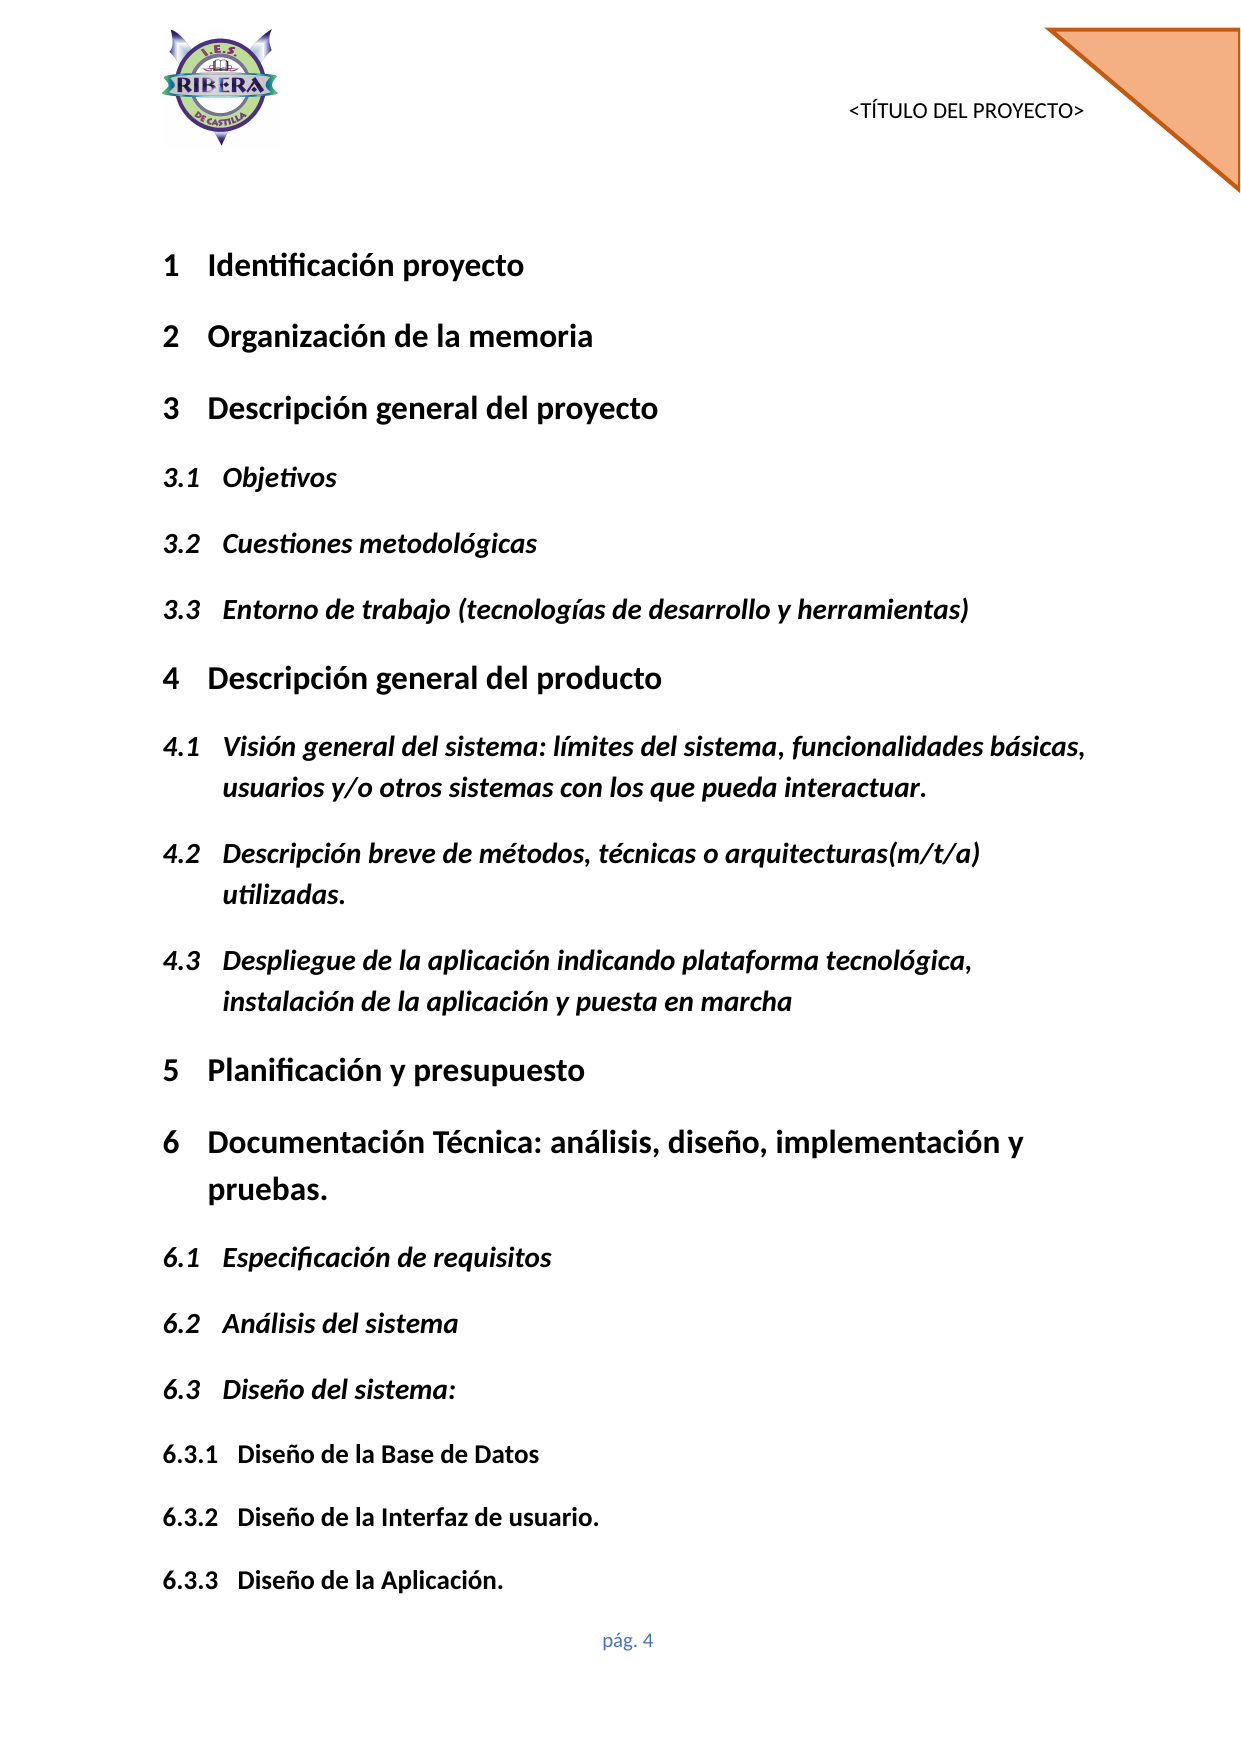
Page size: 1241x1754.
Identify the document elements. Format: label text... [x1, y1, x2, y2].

subtitle Planificación y presupuesto [162, 1049, 1093, 1090]
subtitle Organización de la memoria [162, 315, 1093, 356]
subtitle Descripción general del producto [162, 657, 1093, 697]
picture [162, 29, 281, 150]
subtitle Diseño de la Aplicación. [162, 1563, 1093, 1596]
subtitle Visión general del sistema: límites del sistema, funcionalidades básicas, usuarios y/o otros sistemas con los que pueda interactuar. [162, 728, 1093, 805]
subtitle Descripción breve de métodos, técnicas o arquitecturas(m/t/a) utilizadas. [162, 835, 1093, 912]
subtitle Especificación de requisitos [162, 1239, 1093, 1275]
subtitle Diseño del sistema: [162, 1371, 1093, 1407]
subtitle Objetivos [162, 459, 1093, 494]
subtitle Diseño de la Base de Datos [162, 1437, 1093, 1470]
subtitle Análisis del sistema [162, 1305, 1093, 1341]
subtitle Identificación proyecto [162, 244, 1093, 284]
subtitle Descripción general del proyecto [162, 387, 1093, 428]
subtitle Documentación Técnica: análisis, diseño, implementación y pruebas. [162, 1121, 1093, 1208]
subtitle Diseño de la Interfaz de usuario. [162, 1500, 1093, 1533]
subtitle Despliegue de la aplicación indicando plataforma tecnológica, instalación de la aplicación y puesta en marcha [162, 942, 1093, 1019]
subtitle Cuestiones metodológicas [162, 525, 1093, 561]
subtitle Entorno de trabajo (tecnologías de desarrollo y herramientas) [162, 591, 1093, 626]
